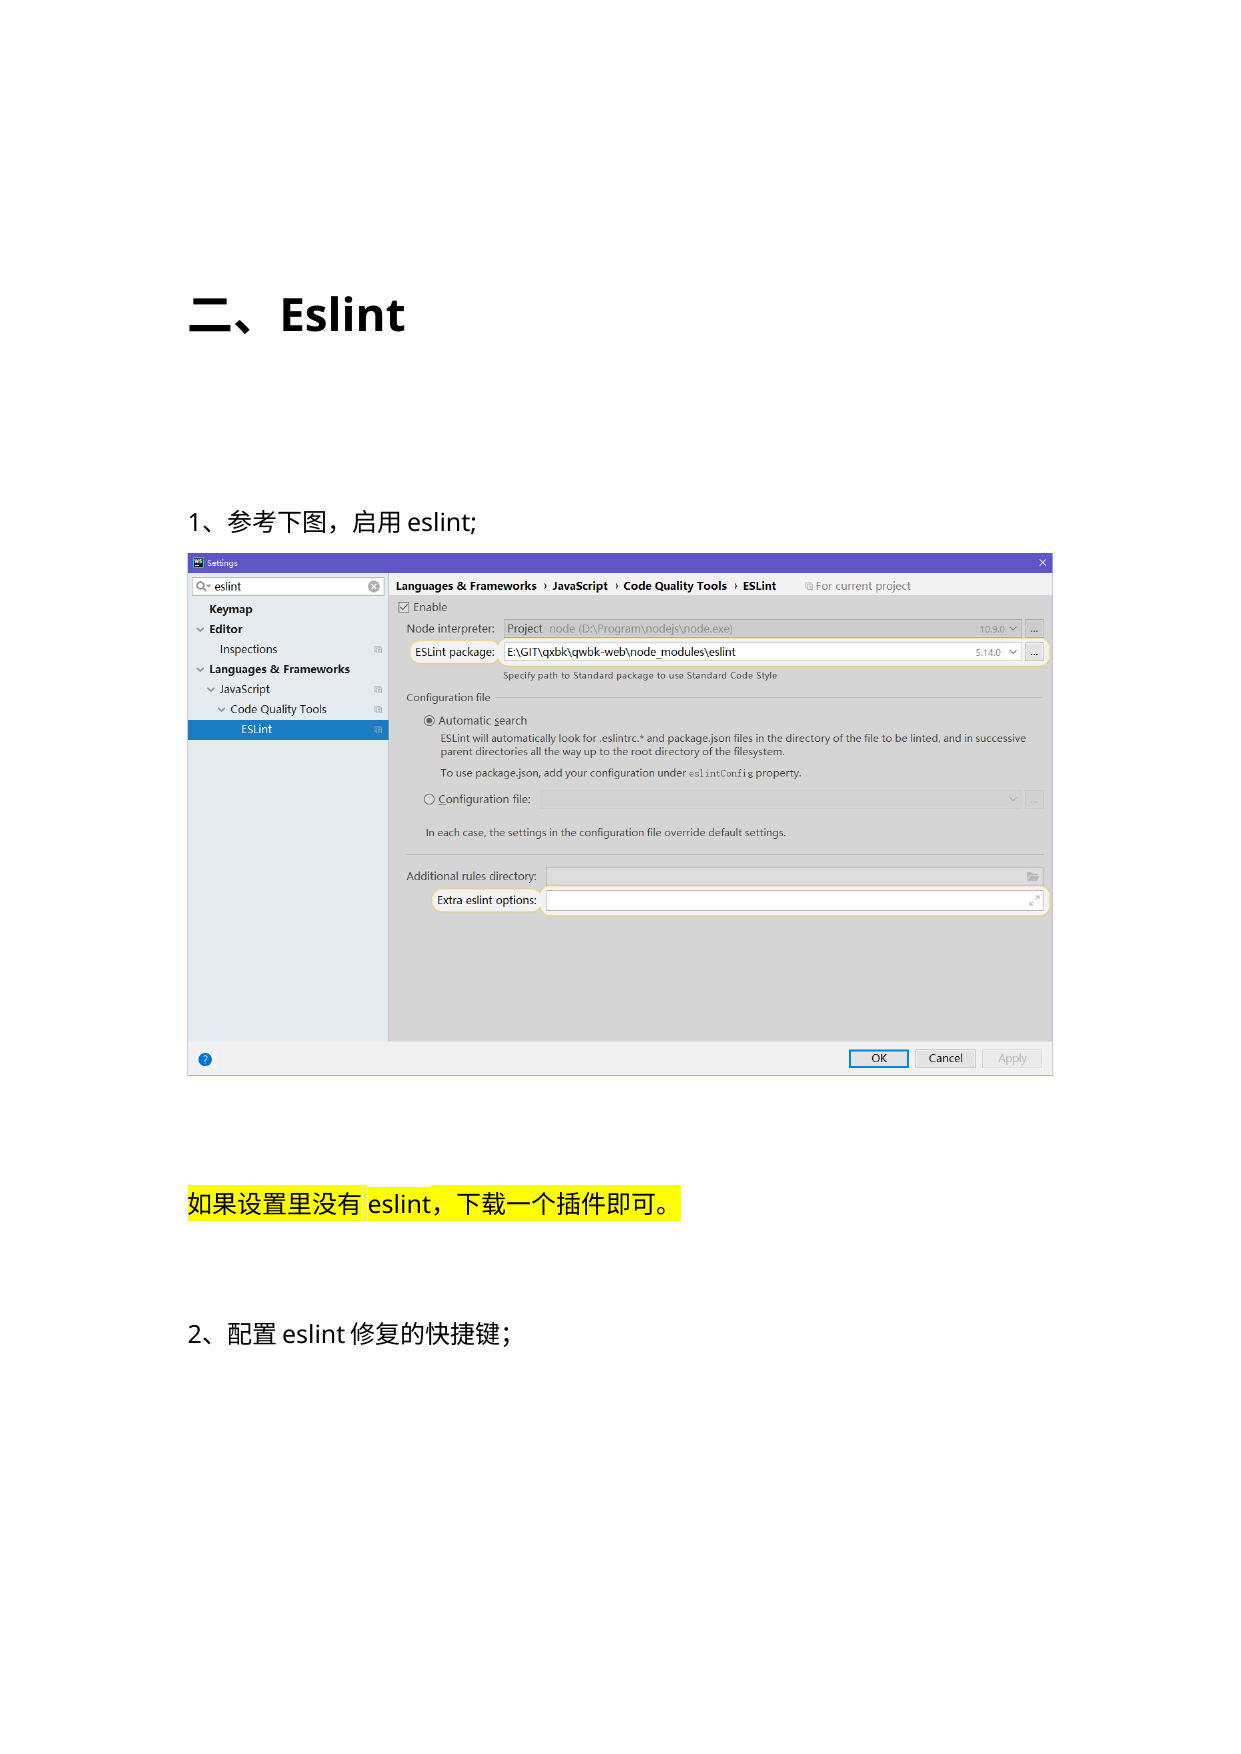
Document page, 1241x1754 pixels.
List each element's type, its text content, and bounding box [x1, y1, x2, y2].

text 如果设置里没有eslint，下载一个插件即可。 [187, 1171, 1053, 1236]
picture [187, 553, 1053, 1076]
subtitle 二、Eslint [187, 262, 1053, 360]
text 1、参考下图，启用eslint; [187, 488, 1053, 553]
text 2、配置eslint修复的快捷键； [187, 1301, 1053, 1366]
